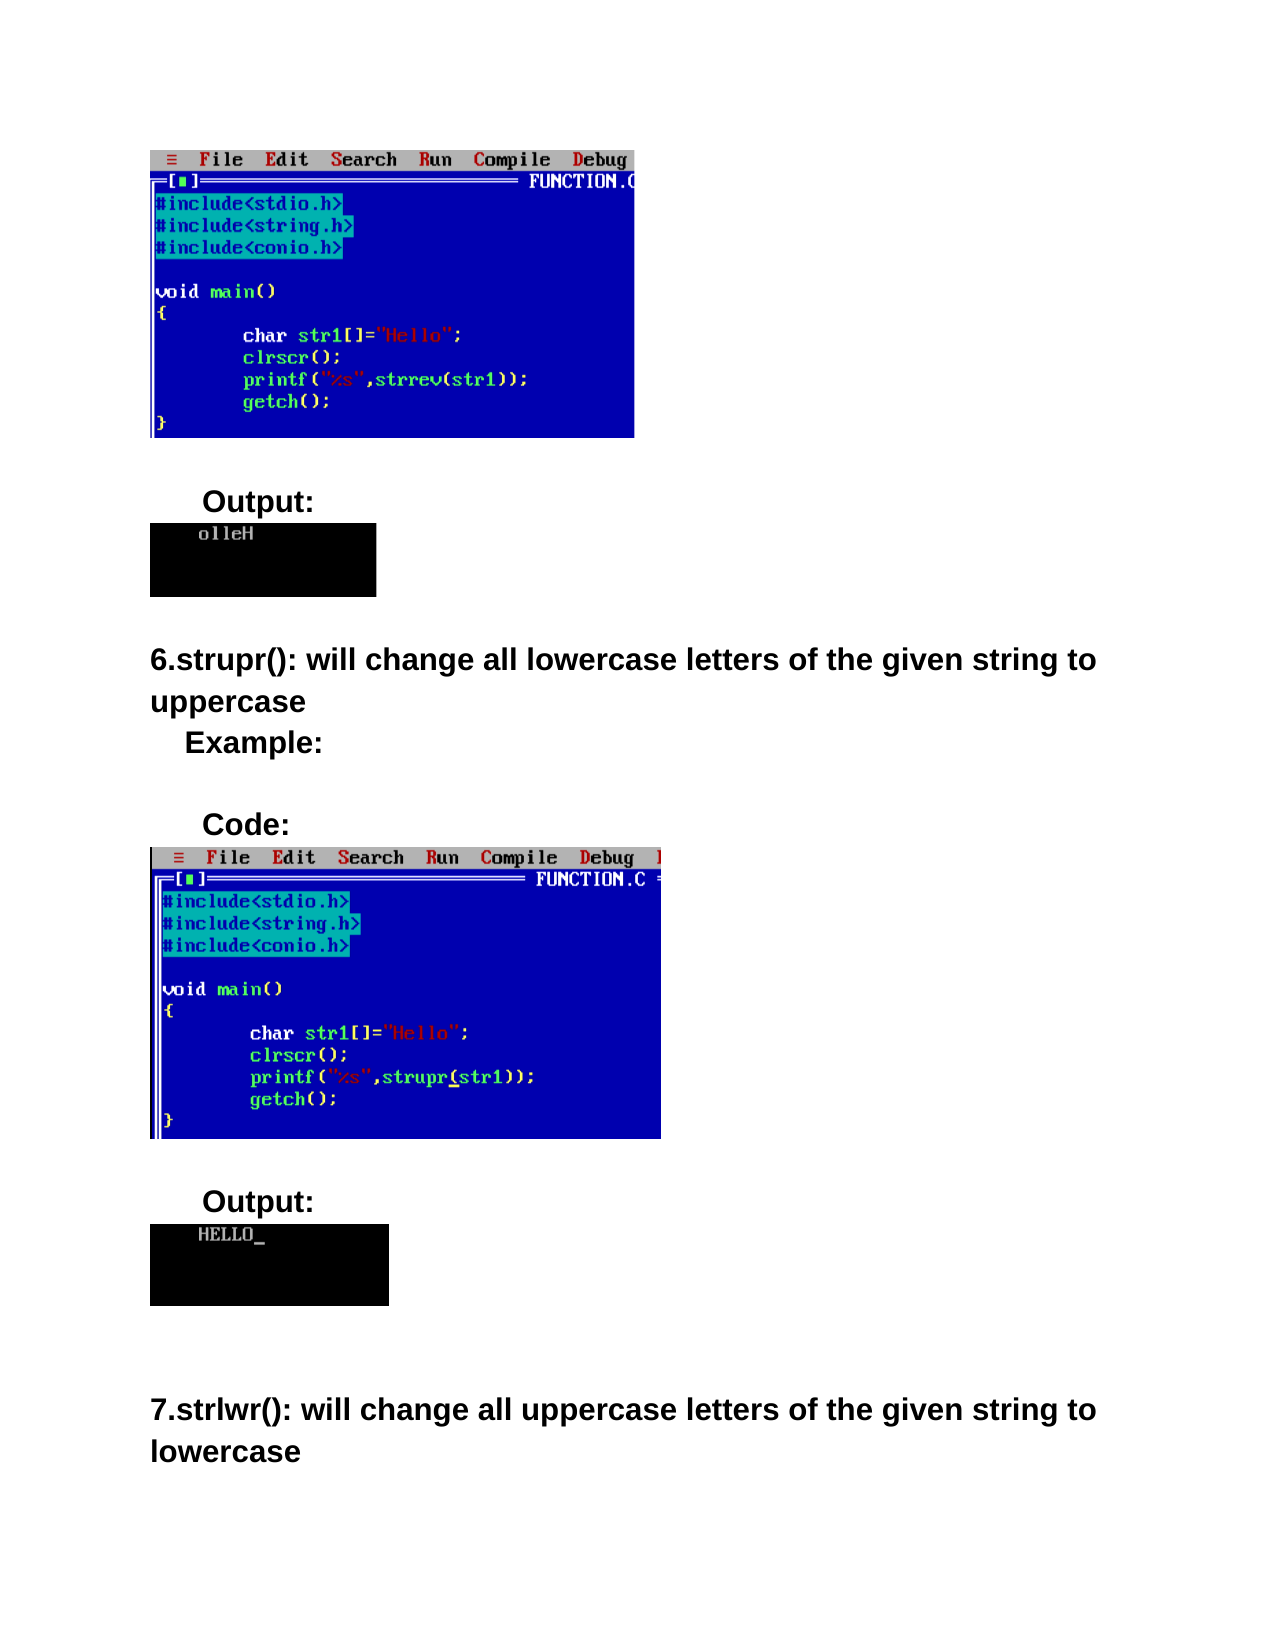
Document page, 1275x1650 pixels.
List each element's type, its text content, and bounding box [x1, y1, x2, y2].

text Code: [150, 806, 1125, 842]
text 6.strupr(): will change all lowercase letters of the given string to uppercase [150, 641, 1125, 719]
text Output: [150, 483, 1125, 518]
picture [150, 150, 635, 438]
text Output: [150, 1183, 1125, 1219]
picture [150, 847, 661, 1139]
picture [150, 523, 377, 597]
text Example: [150, 724, 1125, 760]
picture [150, 1224, 389, 1306]
text 7.strlwr(): will change all uppercase letters of the given string to lowercase [150, 1391, 1125, 1469]
